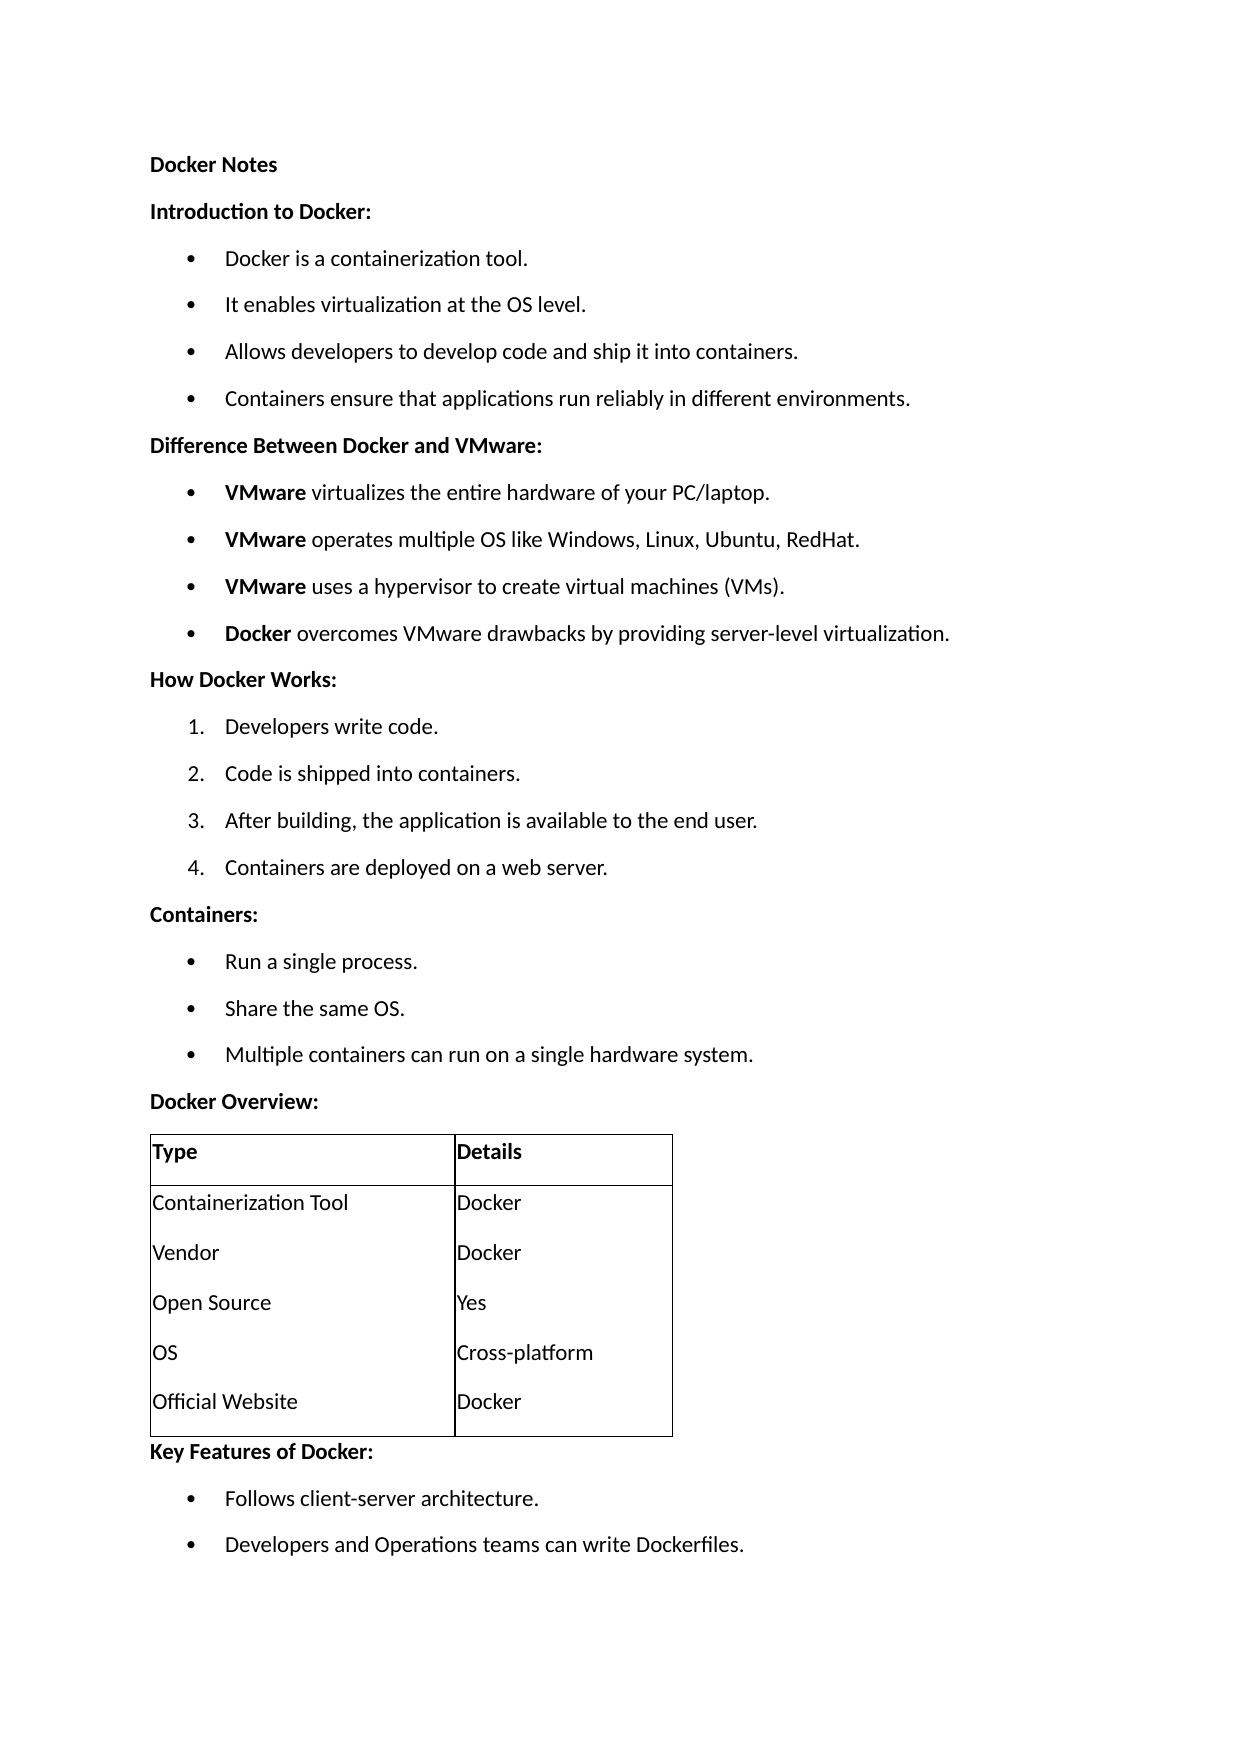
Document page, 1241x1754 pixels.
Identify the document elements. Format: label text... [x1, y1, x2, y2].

list Docker is a containerization tool. [187, 244, 1090, 272]
table_cell Yes [456, 1286, 672, 1336]
list Code is shipped into containers. [187, 759, 1090, 787]
table_cell Docker [456, 1236, 672, 1286]
list Run a single process. [187, 947, 1090, 975]
text Containers: [150, 900, 1090, 928]
table_cell Docker [456, 1386, 672, 1436]
list Follows client-server architecture. [187, 1484, 1090, 1512]
text Key Features of Docker: [150, 1437, 1090, 1465]
text Docker Notes [150, 150, 1090, 178]
list Share the same OS. [187, 994, 1090, 1022]
list It enables virtualization at the OS level. [187, 291, 1090, 319]
text Difference Between Docker and VMware: [150, 431, 1090, 459]
list Developers and Operations teams can write Dockerfiles. [187, 1531, 1090, 1559]
table_header Details [456, 1135, 672, 1185]
table_cell Open Source [151, 1286, 454, 1336]
list VMware virtualizes the entire hardware of your PC/laptop. [187, 478, 1090, 506]
list After building, the application is available to the end user. [187, 806, 1090, 834]
list Docker overcomes VMware drawbacks by providing server-level virtualization. [187, 619, 1090, 647]
list Multiple containers can run on a single hardware system. [187, 1041, 1090, 1069]
table_cell Vendor [151, 1236, 454, 1286]
table_cell OS [151, 1336, 454, 1386]
table_cell Official Website [151, 1386, 454, 1436]
list Containers are deployed on a web server. [187, 853, 1090, 881]
text Docker Overview: [150, 1087, 1090, 1116]
table_header Type [151, 1135, 454, 1185]
table_cell Docker [456, 1186, 672, 1236]
list Containers ensure that applications run reliably in different environments. [187, 384, 1090, 412]
list VMware uses a hypervisor to create virtual machines (VMs). [187, 572, 1090, 600]
table_cell Containerization Tool [151, 1186, 454, 1236]
text How Docker Works: [150, 666, 1090, 694]
list VMware operates multiple OS like Windows, Linux, Ubuntu, RedHat. [187, 525, 1090, 553]
text Introduction to Docker: [150, 197, 1090, 225]
list Allows developers to develop code and ship it into containers. [187, 337, 1090, 366]
list Developers write code. [187, 712, 1090, 741]
table_cell Cross-platform [456, 1336, 672, 1386]
